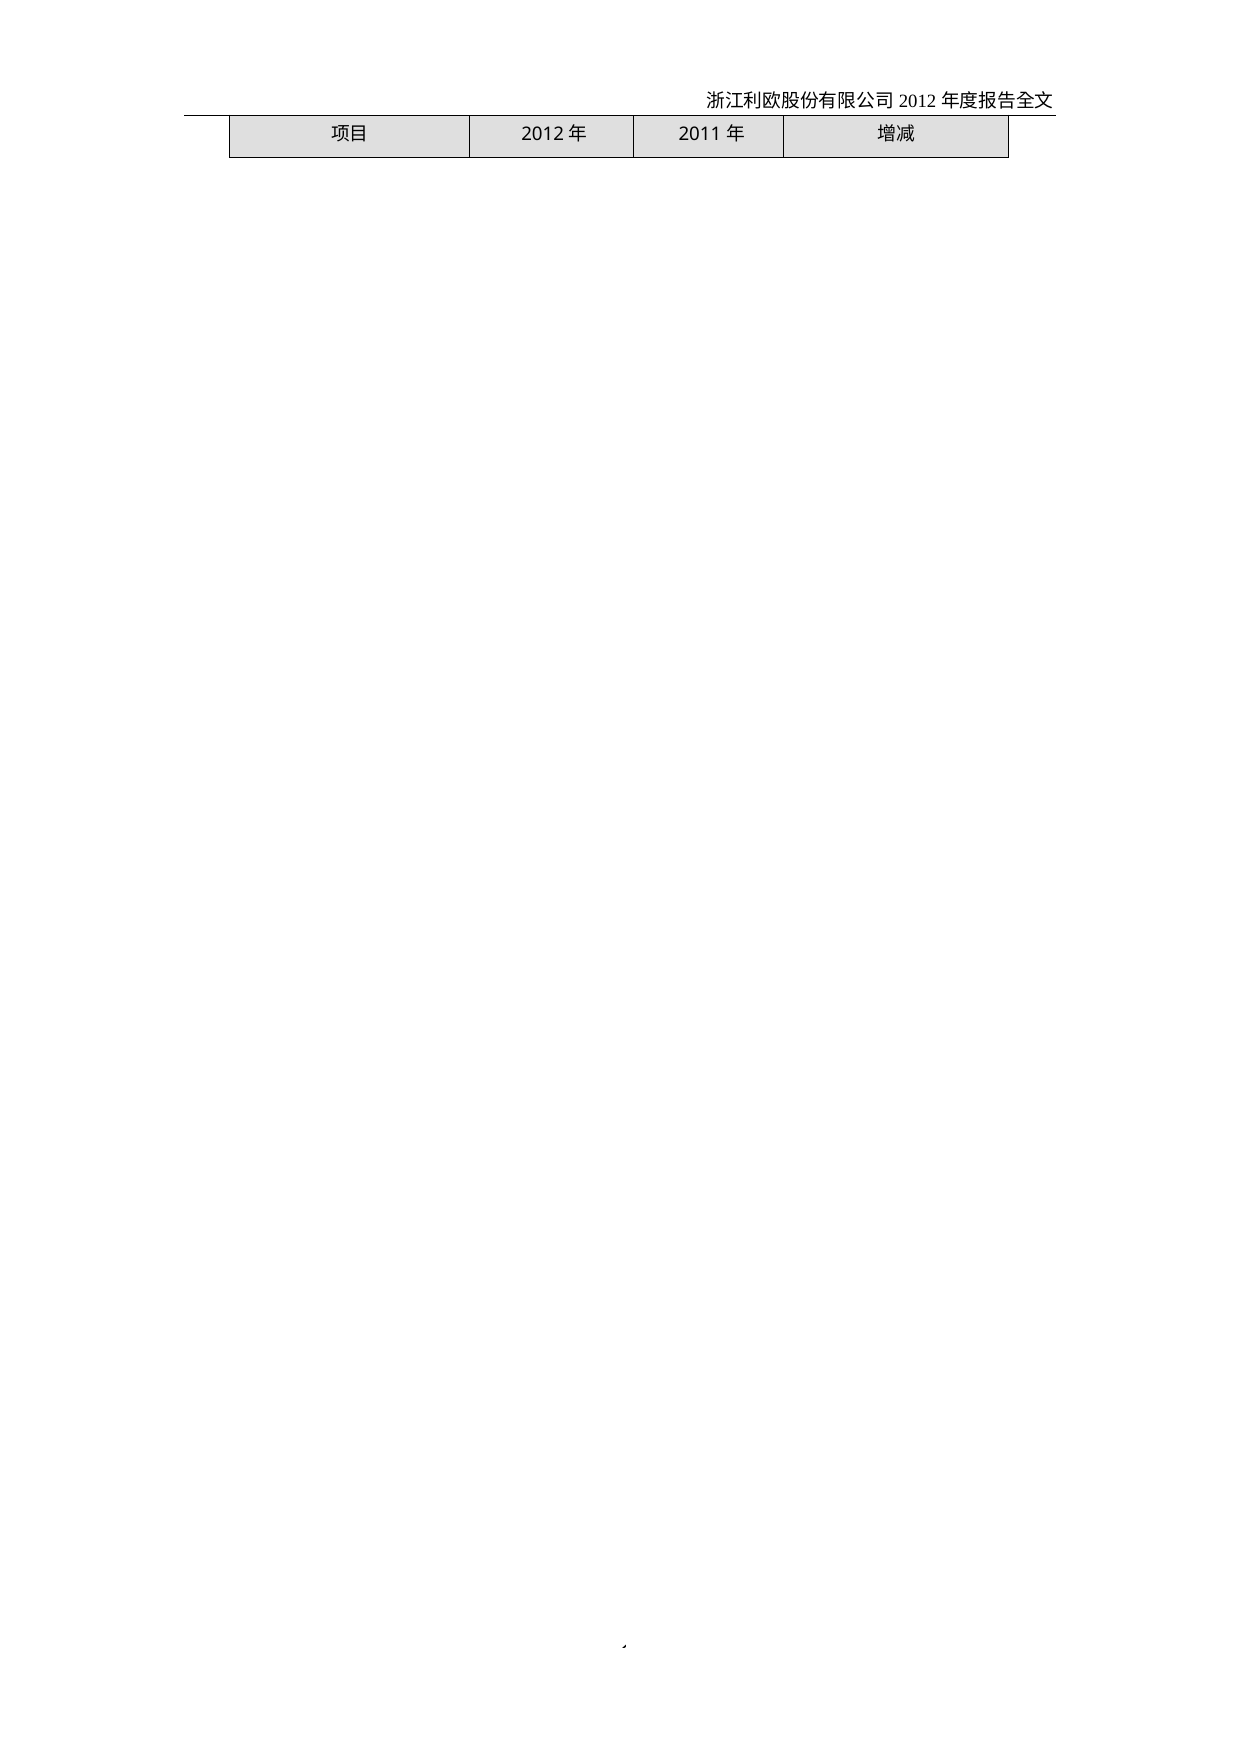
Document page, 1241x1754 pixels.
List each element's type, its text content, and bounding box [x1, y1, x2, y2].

table_header 2011 年 [634, 116, 783, 157]
table_header 增减 [784, 116, 1008, 157]
table_header 项目 [230, 116, 469, 157]
table_header 2012 年 [470, 116, 633, 157]
